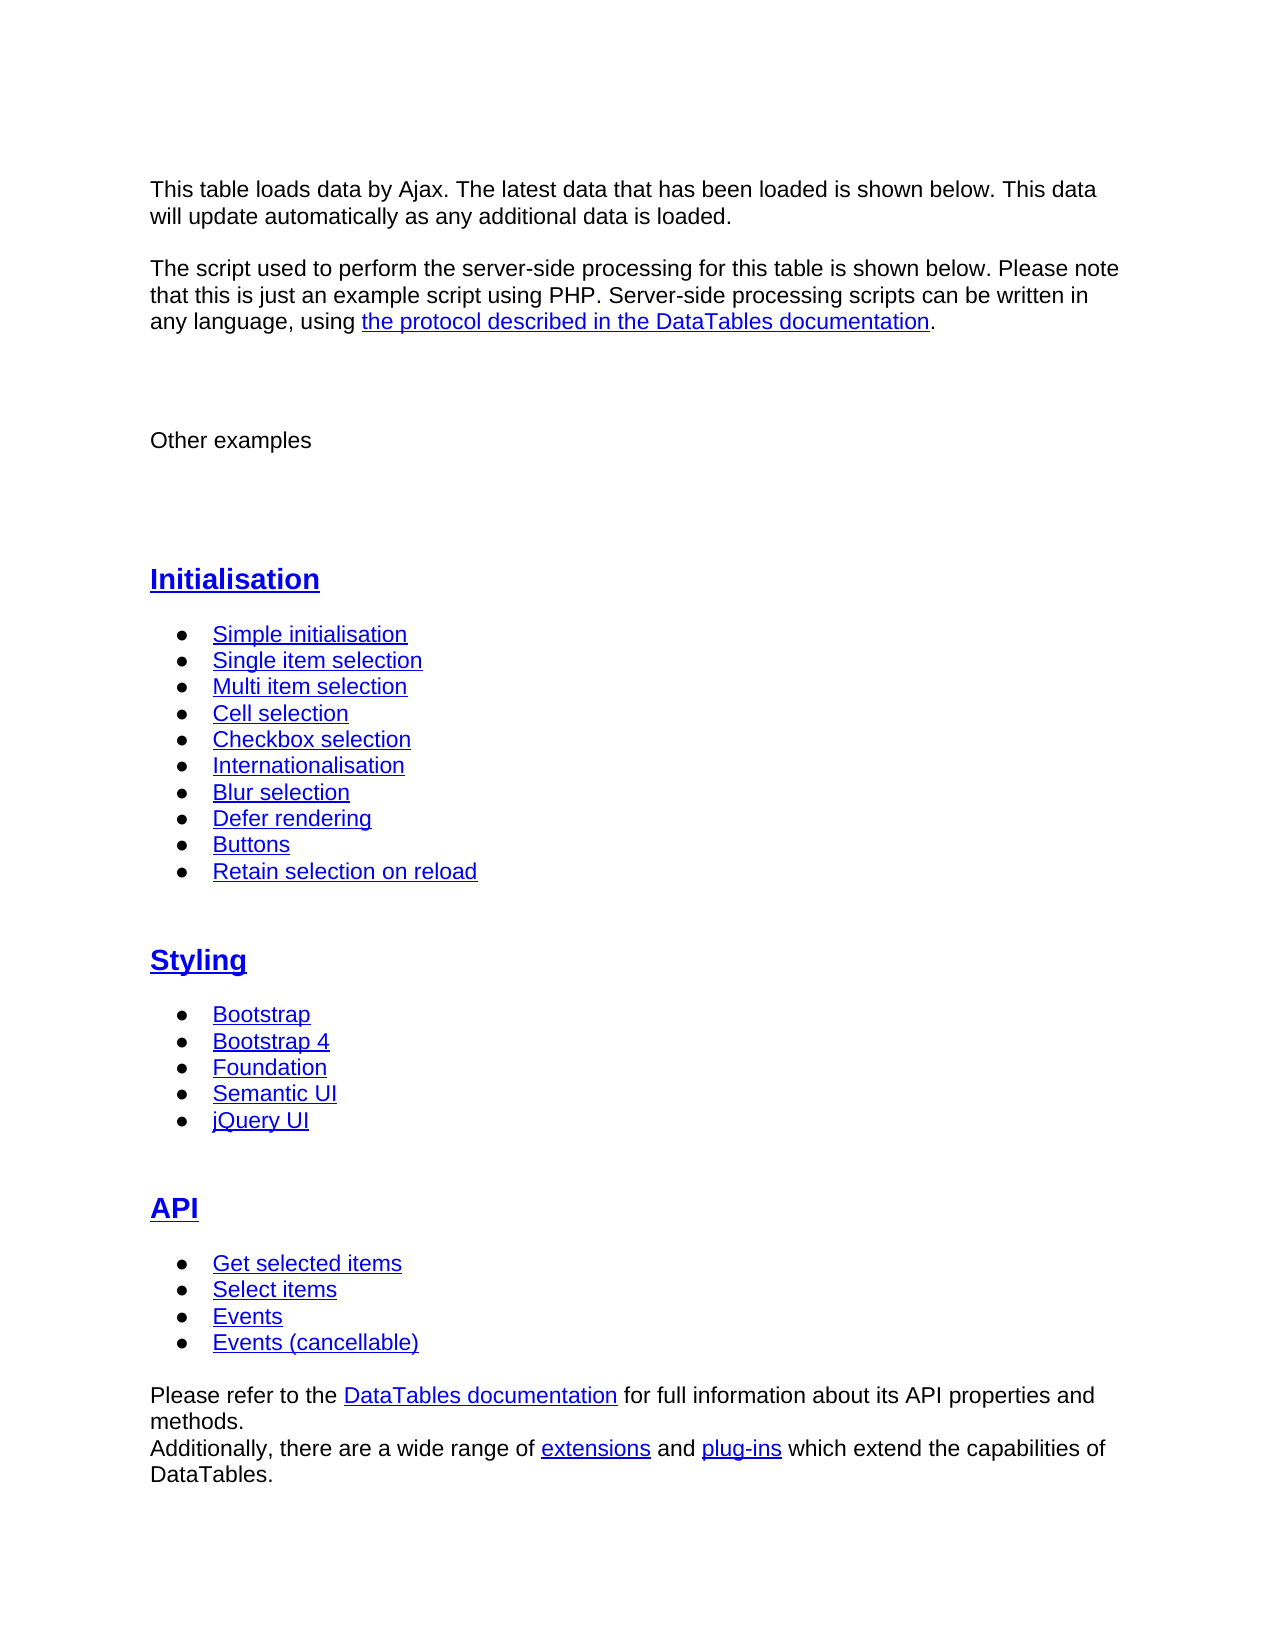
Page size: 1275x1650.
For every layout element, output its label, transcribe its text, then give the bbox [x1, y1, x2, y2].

list Retain selection on reload [175, 858, 1125, 884]
list Bootstrap [175, 1001, 1125, 1028]
list Checkbox selection [175, 726, 1125, 752]
list Simple initialisation [175, 621, 1125, 647]
list Events (cancellable) [175, 1329, 1125, 1356]
list Semantic UI [175, 1080, 1125, 1107]
text API [150, 1192, 1125, 1225]
text Additionally, there are a wide range of extensions and plug-ins which extend the capabilities of DataTables. [150, 1434, 1125, 1487]
list Multi item selection [175, 673, 1125, 700]
text Styling [150, 943, 1125, 976]
list Internationalisation [175, 752, 1125, 779]
text The script used to perform the server-side processing for this table is shown below. Please note that this is just an example script using PHP. Server-side processing scripts can be written in any language, using the protocol described in the DataTables documentation. [150, 255, 1125, 334]
list Bootstrap 4 [175, 1028, 1125, 1054]
list Buttons [175, 831, 1125, 858]
list Get selected items [175, 1250, 1125, 1276]
list Events [175, 1303, 1125, 1329]
list Select items [175, 1276, 1125, 1303]
text Initialisation [150, 562, 1125, 596]
list jQuery UI [175, 1107, 1125, 1133]
text This table loads data by Ajax. The latest data that has been loaded is shown below. This data will update automatically as any additional data is loaded. [150, 176, 1125, 229]
list Cell selection [175, 700, 1125, 726]
text Please refer to the DataTables documentation for full information about its API properties and methods. [150, 1382, 1125, 1434]
list Single item selection [175, 647, 1125, 673]
list Foundation [175, 1054, 1125, 1080]
text Other examples [150, 427, 1125, 454]
list Blur selection [175, 779, 1125, 805]
list Defer rendering [175, 805, 1125, 831]
